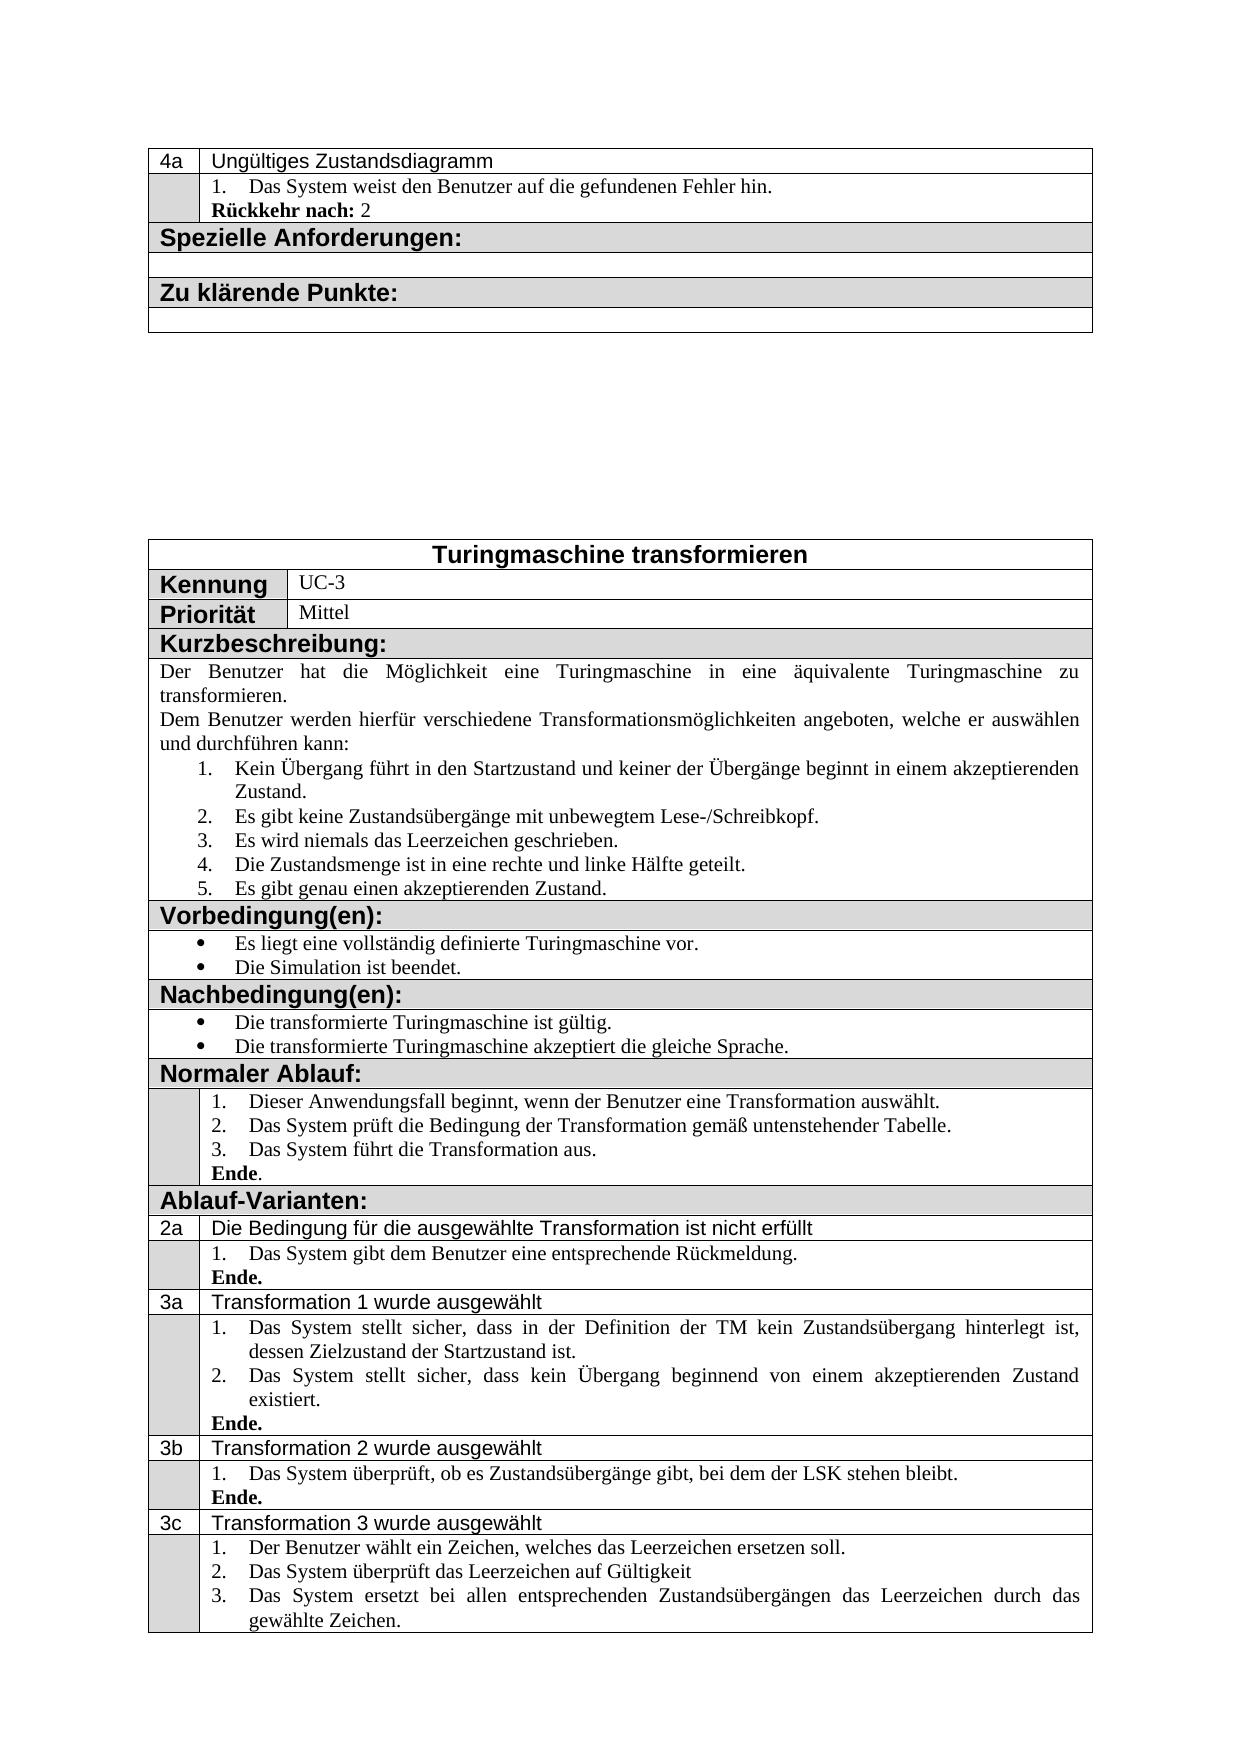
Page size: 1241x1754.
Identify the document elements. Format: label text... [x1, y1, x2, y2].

table_cell Ablauf-Varianten: [149, 1186, 1092, 1214]
table_cell [149, 1535, 199, 1632]
table_cell Kurzbeschreibung: [149, 629, 1092, 658]
table_cell 3b [149, 1436, 199, 1460]
table_cell Das System stellt sicher, dass in der Definition der TM kein Zustandsübergang hinterlegt ist, dessen Zielzustand der Startzustand ist. Das System stellt sicher, dass kein Übergang beginnend von einem akzeptierenden Zustand existiert. Ende. [200, 1315, 1092, 1435]
table_cell Die transformierte Turingmaschine ist gültig. Die transformierte Turingmaschine akzeptiert die gleiche Sprache. [149, 1010, 1092, 1058]
table_cell Ungültiges Zustandsdiagramm [200, 149, 1092, 173]
table_cell Dieser Anwendungsfall beginnt, wenn der Benutzer eine Transformation auswählt. Das System prüft die Bedingung der Transformation gemäß untenstehender Tabelle. Das System führt die Transformation aus. Ende. [200, 1089, 1092, 1185]
table_cell [149, 1241, 199, 1289]
table_cell Das System überprüft, ob es Zustandsübergänge gibt, bei dem der LSK stehen bleibt. Ende. [200, 1461, 1092, 1509]
table_cell Kennung [149, 570, 287, 598]
table_cell Priorität [149, 600, 287, 628]
table_cell Die Bedingung für die ausgewählte Transformation ist nicht erfüllt [200, 1216, 1092, 1239]
table_cell Es liegt eine vollständig definierte Turingmaschine vor. Die Simulation ist beendet. [149, 931, 1092, 979]
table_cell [200, 1535, 1092, 1632]
table_header Turingmaschine transformieren [149, 540, 1092, 569]
table_cell 3a [149, 1290, 199, 1314]
table_cell 3c [149, 1510, 199, 1534]
table_cell Zu klärende Punkte: [149, 278, 1092, 307]
table_cell [149, 174, 199, 222]
table_cell [149, 1461, 199, 1509]
table_cell Vorbedingung(en): [149, 901, 1092, 929]
table_cell Das System gibt dem Benutzer eine entsprechende Rückmeldung. Ende. [200, 1241, 1092, 1289]
table_cell Transformation 1 wurde ausgewählt [200, 1290, 1092, 1314]
table_cell [149, 1315, 199, 1435]
table_cell [149, 308, 1092, 332]
table_cell 2a [149, 1216, 199, 1239]
table_cell Das System weist den Benutzer auf die gefundenen Fehler hin. Rückkehr nach: 2 [200, 174, 1092, 222]
table_cell Transformation 2 wurde ausgewählt [200, 1436, 1092, 1460]
table_cell Spezielle Anforderungen: [149, 223, 1092, 252]
table_cell UC-3 [288, 570, 1092, 598]
table_cell [149, 1089, 199, 1185]
table_cell Nachbedingung(en): [149, 980, 1092, 1008]
table_cell 4a [149, 149, 199, 173]
table_cell [149, 253, 1092, 277]
table_cell Normaler Ablauf: [149, 1059, 1092, 1087]
table_cell Der Benutzer hat die Möglichkeit eine Turingmaschine in eine äquivalente Turingmaschine zu transformieren. Dem Benutzer werden hierfür verschiedene Transformationsmöglichkeiten angeboten, welche er auswählen und durchführen kann: Kein Übergang führt in den Startzustand und keiner der Übergänge beginnt in einem akzeptierenden Zustand. Es gibt keine Zustandsübergänge mit unbewegtem Lese-/Schreibkopf. Es wird niemals das Leerzeichen geschrieben. Die Zustandsmenge ist in eine rechte und linke Hälfte geteilt. Es gibt genau einen akzeptierenden Zustand. [149, 659, 1092, 900]
table_cell Transformation 3 wurde ausgewählt [200, 1510, 1092, 1534]
table_cell Mittel [288, 600, 1092, 628]
